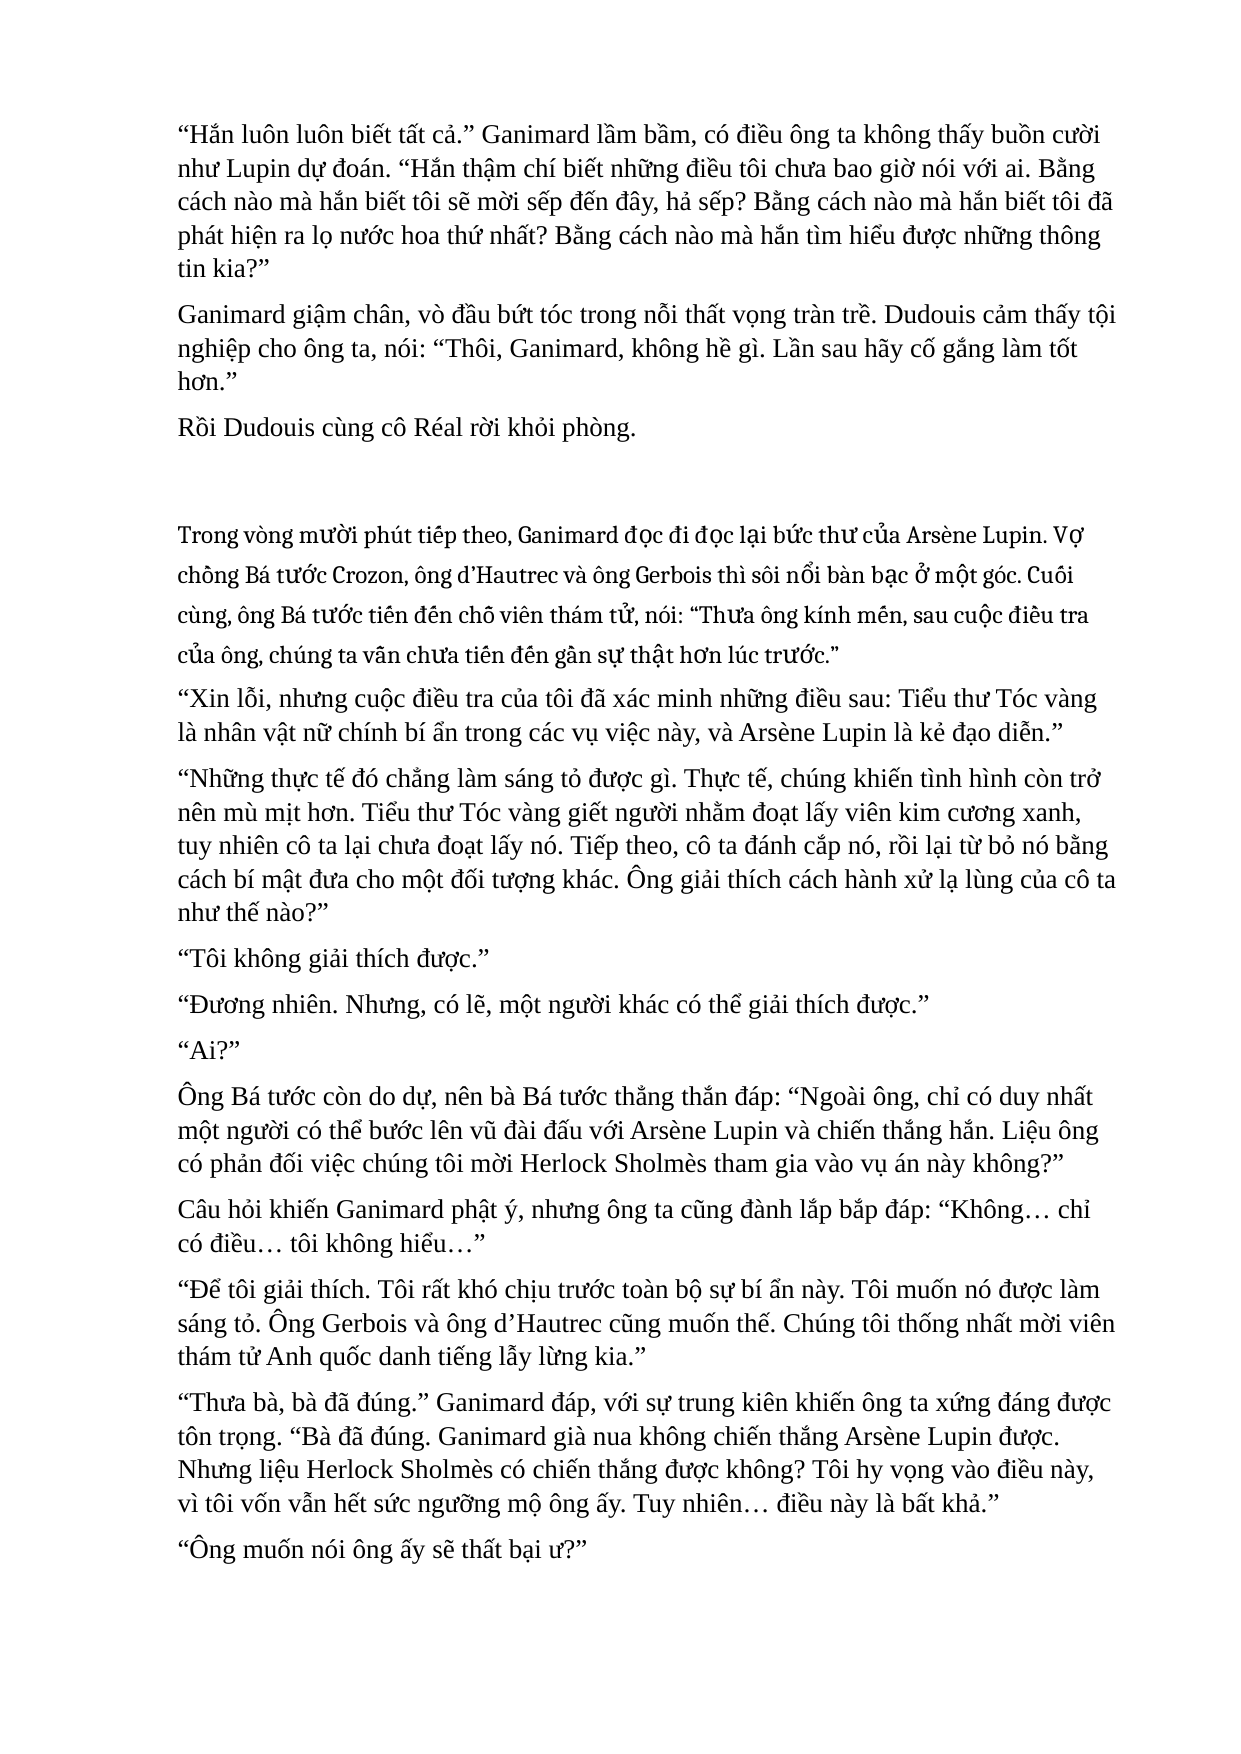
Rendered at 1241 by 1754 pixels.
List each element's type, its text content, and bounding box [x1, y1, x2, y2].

text “Thưa bà, bà đã đúng.” Ganimard đáp, với sự trung kiên khiến ông ta xứng đáng được tôn trọng. “Bà đã đúng. Ganimard già nua không chiến thắng Arsène Lupin được. Nhưng liệu Herlock Sholmès có chiến thắng được không? Tôi hy vọng vào điều này, vì tôi vốn vẫn hết sức ngưỡng mộ ông ấy. Tuy nhiên… điều này là bất khả.” [177, 1386, 1122, 1518]
text Trong vòng mười phút tiếp theo, Ganimard đọc đi đọc lại bức thư của Arsène Lupin. Vợ chồng Bá tước Crozon, ông d’Hautrec và ông Gerbois thì sôi nổi bàn bạc ở một góc. Cuối cùng, ông Bá tước tiến đến chỗ viên thám tử, nói: “Thưa ông kính mến, sau cuộc điều tra của ông, chúng ta vẫn chưa tiến đến gần sự thật hơn lúc trước.” [177, 510, 1122, 670]
text “Tôi không giải thích được.” [177, 942, 1122, 973]
text Câu hỏi khiến Ganimard phật ý, nhưng ông ta cũng đành lắp bắp đáp: “Không… chỉ có điều… tôi không hiểu…” [177, 1193, 1122, 1258]
text Rồi Dudouis cùng cô Réal rời khỏi phòng. [177, 411, 1122, 443]
text “Đương nhiên. Nhưng, có lẽ, một người khác có thể giải thích được.” [177, 988, 1122, 1019]
text “Hắn luôn luôn biết tất cả.” Ganimard lầm bầm, có điều ông ta không thấy buồn cười như Lupin dự đoán. “Hắn thậm chí biết những điều tôi chưa bao giờ nói với ai. Bằng cách nào mà hắn biết tôi sẽ mời sếp đến đây, hả sếp? Bằng cách nào mà hắn biết tôi đã phát hiện ra lọ nước hoa thứ nhất? Bằng cách nào mà hắn tìm hiểu được những thông tin kia?” [177, 118, 1122, 283]
text “Xin lỗi, nhưng cuộc điều tra của tôi đã xác minh những điều sau: Tiểu thư Tóc vàng là nhân vật nữ chính bí ẩn trong các vụ việc này, và Arsène Lupin là kẻ đạo diễn.” [177, 682, 1122, 747]
text Ông Bá tước còn do dự, nên bà Bá tước thẳng thắn đáp: “Ngoài ông, chỉ có duy nhất một người có thể bước lên vũ đài đấu với Arsène Lupin và chiến thắng hắn. Liệu ông có phản đối việc chúng tôi mời Herlock Sholmès tham gia vào vụ án này không?” [177, 1080, 1122, 1179]
text “Ai?” [177, 1034, 1122, 1066]
text Ganimard giậm chân, vò đầu bứt tóc trong nỗi thất vọng tràn trề. Dudouis cảm thấy tội nghiệp cho ông ta, nói: “Thôi, Ganimard, không hề gì. Lần sau hãy cố gắng làm tốt hơn.” [177, 298, 1122, 397]
text “Ông muốn nói ông ấy sẽ thất bại ư?” [177, 1533, 1122, 1564]
text “Để tôi giải thích. Tôi rất khó chịu trước toàn bộ sự bí ẩn này. Tôi muốn nó được làm sáng tỏ. Ông Gerbois và ông d’Hautrec cũng muốn thế. Chúng tôi thống nhất mời viên thám tử Anh quốc danh tiếng lẫy lừng kia.” [177, 1273, 1122, 1371]
text “Những thực tế đó chẳng làm sáng tỏ được gì. Thực tế, chúng khiến tình hình còn trở nên mù mịt hơn. Tiểu thư Tóc vàng giết người nhằm đoạt lấy viên kim cương xanh, tuy nhiên cô ta lại chưa đoạt lấy nó. Tiếp theo, cô ta đánh cắp nó, rồi lại từ bỏ nó bằng cách bí mật đưa cho một đối tượng khác. Ông giải thích cách hành xử lạ lùng của cô ta như thế nào?” [177, 762, 1122, 927]
